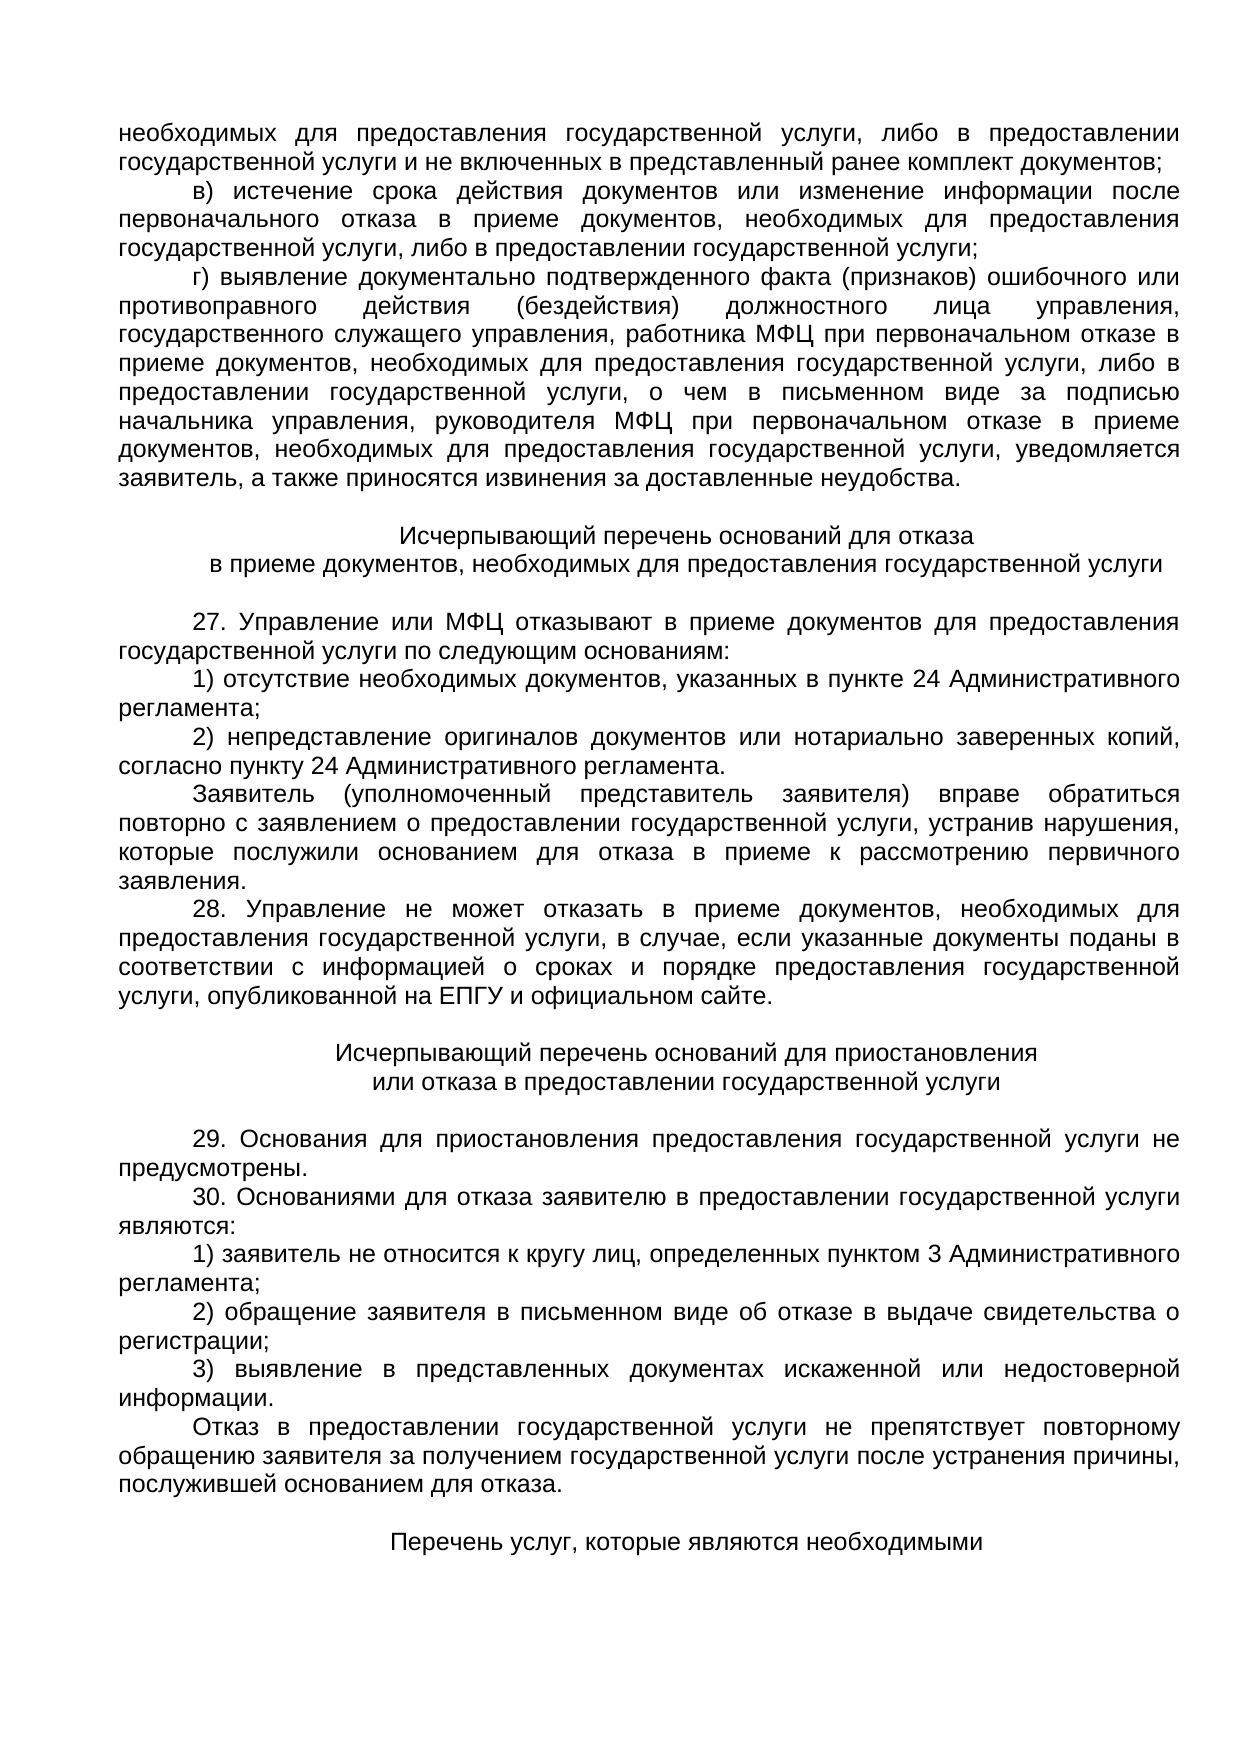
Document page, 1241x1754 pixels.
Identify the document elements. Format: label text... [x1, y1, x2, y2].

text 1) отсутствие необходимых документов, указанных в пункте 24 Административного регламента; [118, 664, 1181, 722]
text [118, 118, 1181, 176]
text в) истечение срока действия документов или изменение информации после первоначального отказа в приеме документов, необходимых для предоставления государственной услуги, либо в предоставлении государственной услуги; [118, 176, 1181, 262]
text 29. Основания для приостановления предоставления государственной услуги не предусмотрены. [118, 1124, 1181, 1182]
text г) выявление документально подтвержденного факта (признаков) ошибочного или противоправного действия (бездействия) должностного лица управления, государственного служащего управления, работника МФЦ при первоначальном отказе в приеме документов, необходимых для предоставления государственной услуги, либо в предоставлении государственной услуги, о чем в письменном виде за подписью начальника управления, руководителя МФЦ при первоначальном отказе в приеме документов, необходимых для предоставления государственной услуги, уведомляется заявитель, а также приносятся извинения за доставленные неудобства. [118, 262, 1181, 492]
text 28. Управление не может отказать в приеме документов, необходимых для предоставления государственной услуги, в случае, если указанные документы поданы в соответствии с информацией о сроках и порядке предоставления государственной услуги, опубликованной на ЕПГУ и официальном сайте. [118, 894, 1181, 1009]
text 2) непредставление оригиналов документов или нотариально заверенных копий, согласно пункту 24 Административного регламента. [118, 722, 1181, 779]
text Исчерпывающий перечень оснований для приостановления [118, 1038, 1181, 1067]
text Перечень услуг, которые являются необходимыми [118, 1527, 1181, 1556]
text Отказ в предоставлении государственной услуги не препятствует повторному обращению заявителя за получением государственной услуги после устранения причины, послужившей основанием для отказа. [118, 1412, 1181, 1498]
text 2) обращение заявителя в письменном виде об отказе в выдаче свидетельства о регистрации; [118, 1297, 1181, 1354]
text 3) выявление в представленных документах искаженной или недостоверной информации. [118, 1354, 1181, 1412]
text Заявитель (уполномоченный представитель заявителя) вправе обратиться повторно с заявлением о предоставлении государственной услуги, устранив нарушения, которые послужили основанием для отказа в приеме к рассмотрению первичного заявления. [118, 779, 1181, 894]
text 1) заявитель не относится к кругу лиц, определенных пунктом 3 Административного регламента; [118, 1239, 1181, 1297]
text Исчерпывающий перечень оснований для отказа [118, 521, 1181, 549]
text в приеме документов, необходимых для предоставления государственной услуги [118, 549, 1181, 578]
text или отказа в предоставлении государственной услуги [118, 1067, 1181, 1096]
text 30. Основаниями для отказа заявителю в предоставлении государственной услуги являются: [118, 1182, 1181, 1239]
text 27. Управление или МФЦ отказывают в приеме документов для предоставления государственной услуги по следующим основаниям: [118, 607, 1181, 664]
